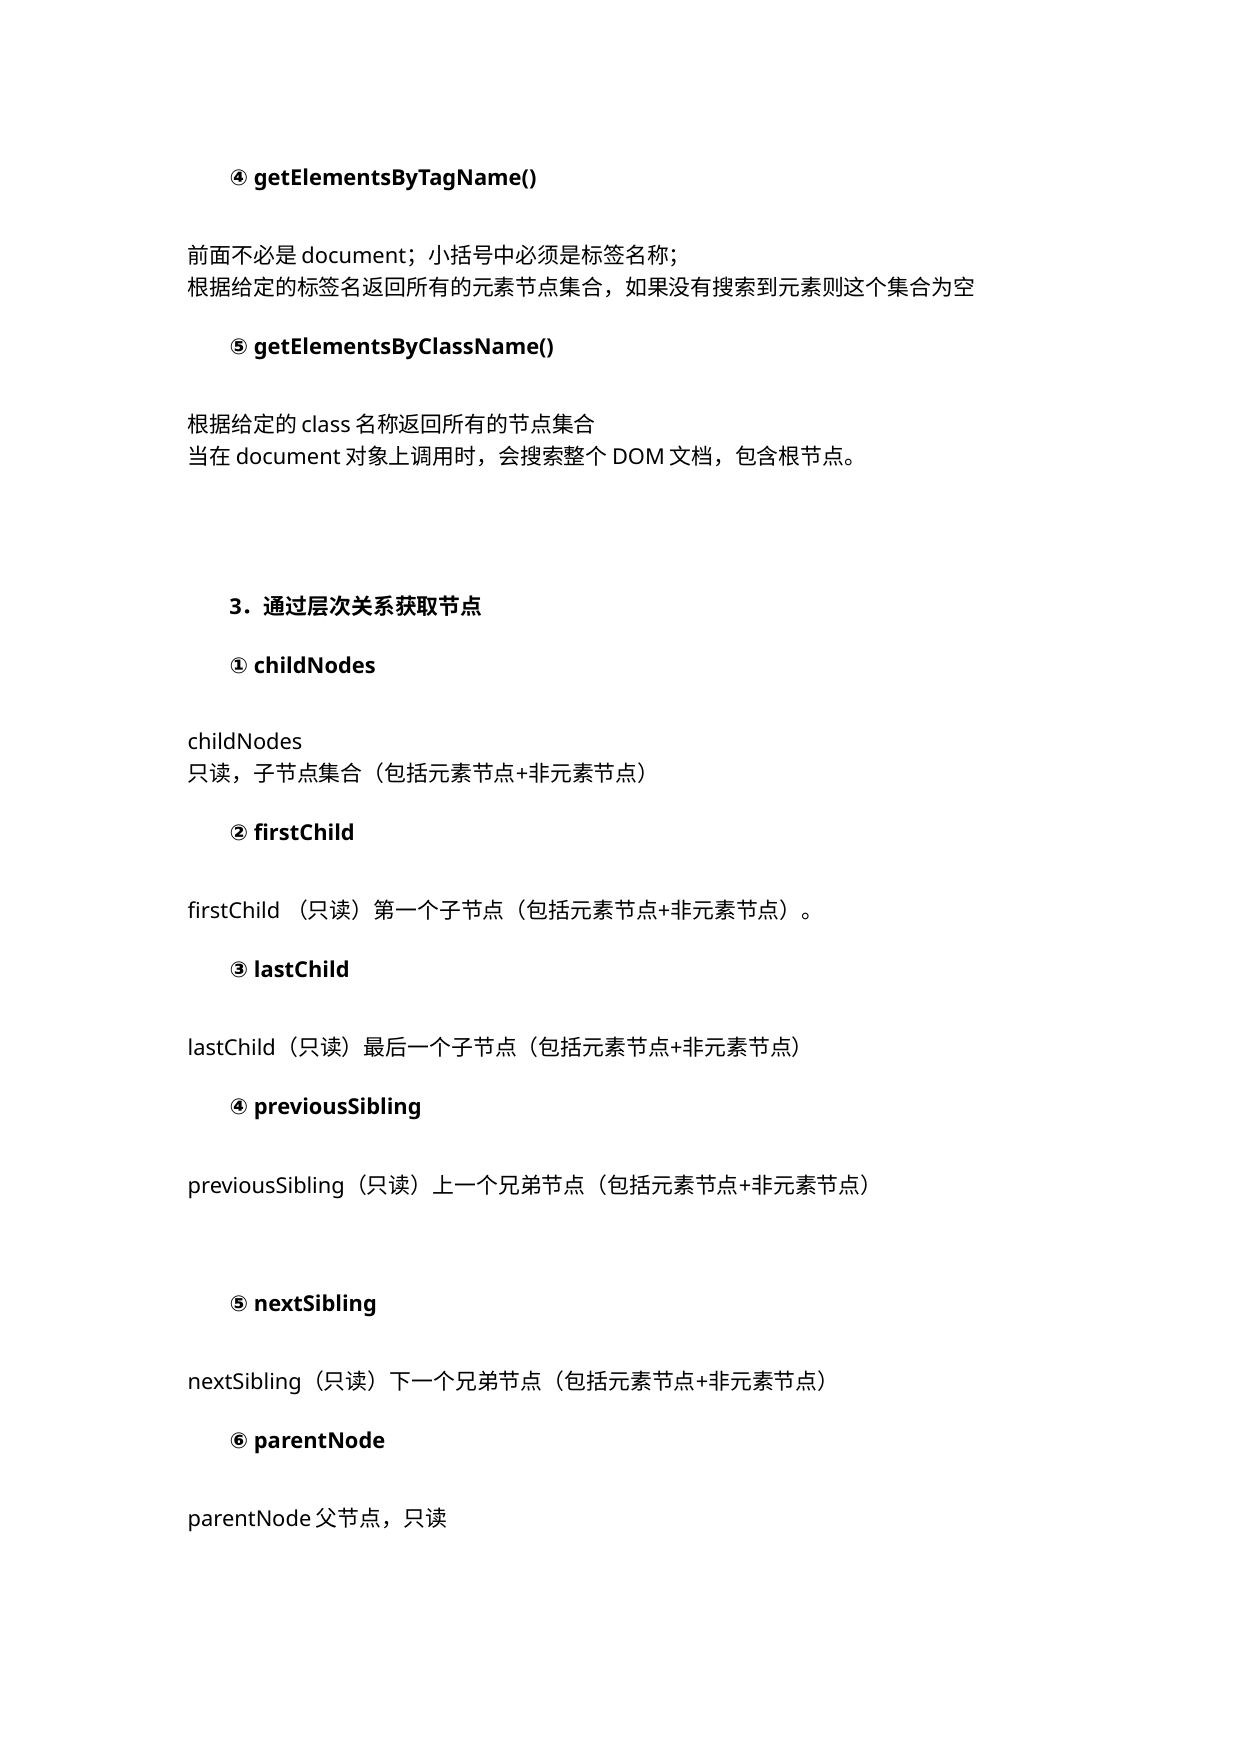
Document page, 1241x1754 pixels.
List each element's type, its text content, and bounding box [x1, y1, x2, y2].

subtitle lastChild [187, 954, 1053, 984]
text nextSibling（只读）下一个兄弟节点（包括元素节点+非元素节点） [187, 1364, 1053, 1396]
subtitle getElementsByTagName() [187, 162, 1053, 192]
text firstChild （只读）第一个子节点（包括元素节点+非元素节点）。 [187, 893, 1053, 925]
text childNodes 只读，子节点集合（包括元素节点+非元素节点） [187, 726, 1053, 788]
subtitle previousSibling [187, 1091, 1053, 1121]
subtitle firstChild [187, 817, 1053, 847]
subtitle parentNode [187, 1425, 1053, 1455]
text 前面不必是document；小括号中必须是标签名称； 根据给定的标签名返回所有的元素节点集合，如果没有搜索到元素则这个集合为空 [187, 238, 1053, 302]
subtitle nextSibling [187, 1288, 1053, 1317]
subtitle 通过层次关系获取节点 [187, 589, 1053, 621]
text 根据给定的class名称返回所有的节点集合 当在document对象上调用时，会搜索整个DOM文档，包含根节点。 [187, 407, 1053, 501]
text previousSibling（只读）上一个兄弟节点（包括元素节点+非元素节点） [187, 1168, 1053, 1199]
text parentNode父节点，只读 [187, 1501, 1053, 1533]
subtitle childNodes [187, 650, 1053, 679]
subtitle getElementsByClassName() [187, 331, 1053, 361]
text lastChild（只读）最后一个子节点（包括元素节点+非元素节点） [187, 1030, 1053, 1062]
